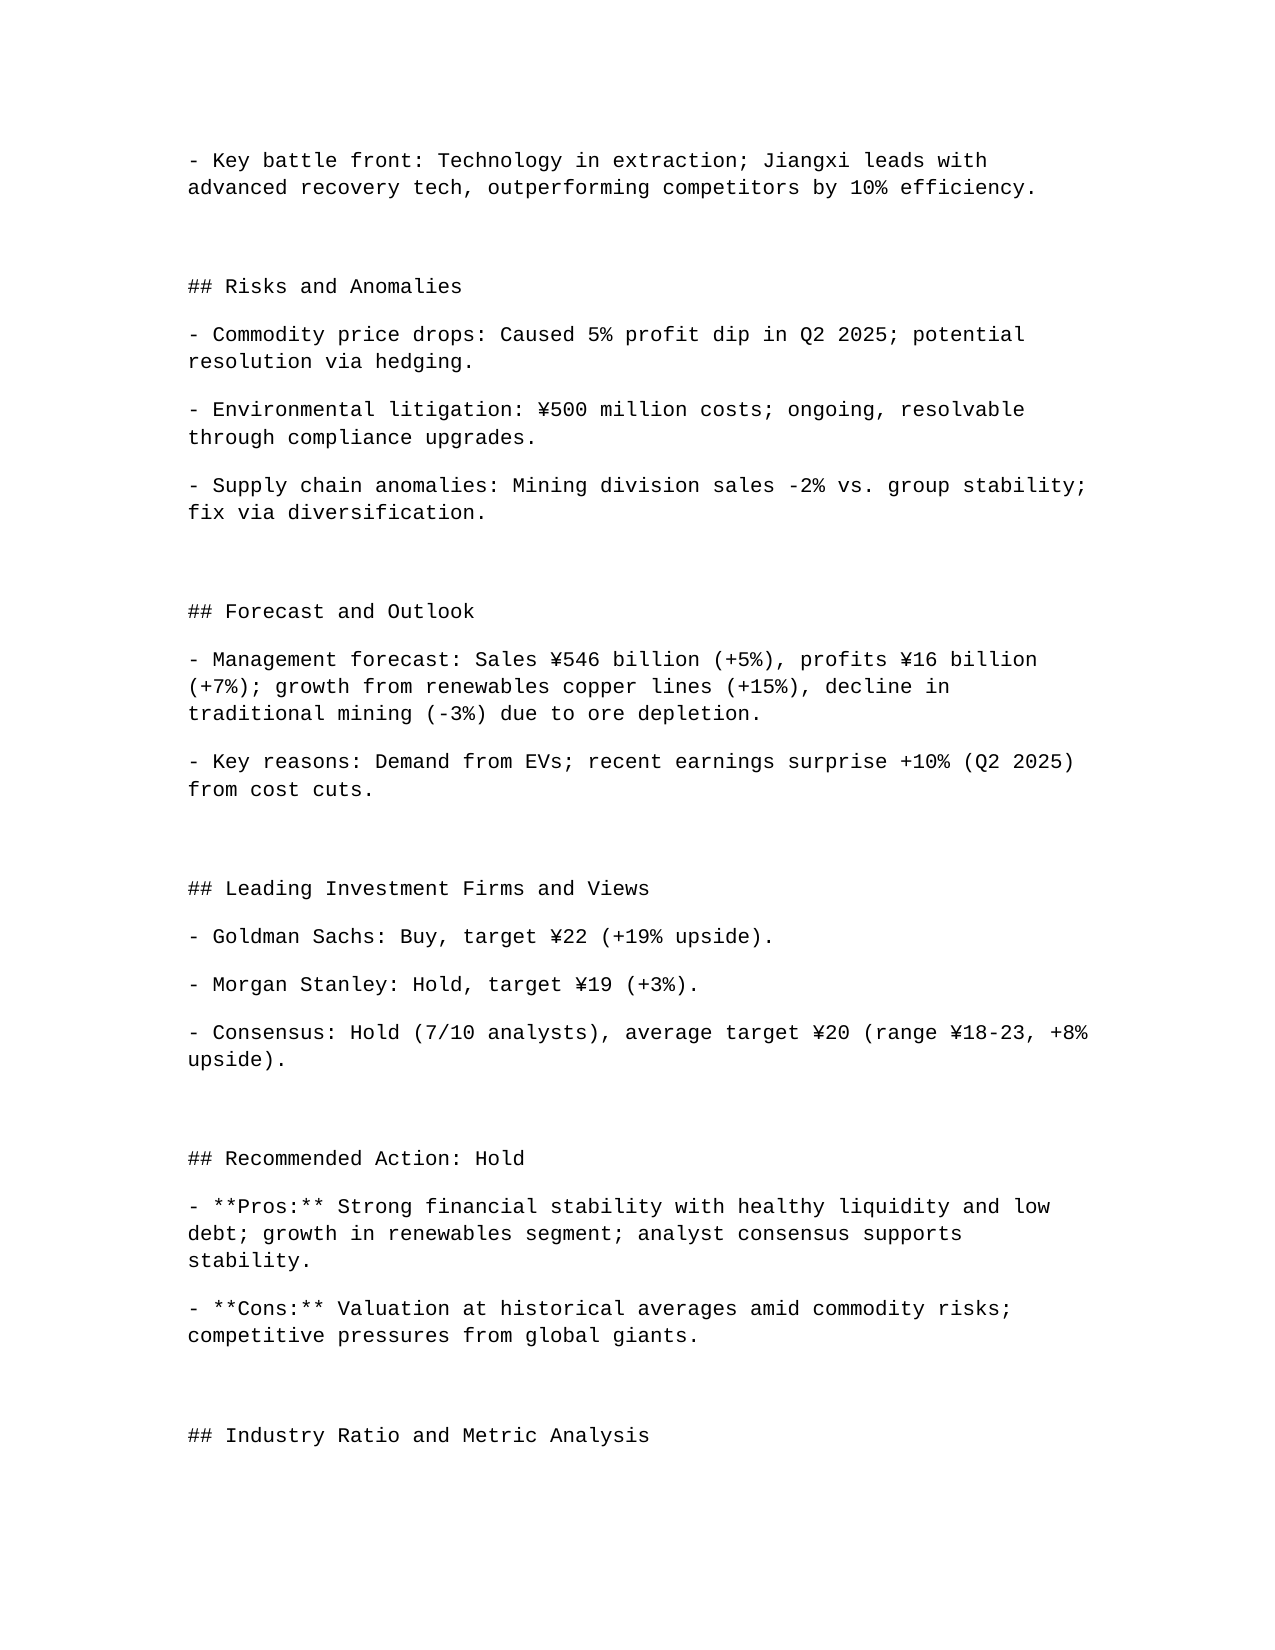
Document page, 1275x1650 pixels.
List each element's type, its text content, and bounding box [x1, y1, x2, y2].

text ## Recommended Action: Hold [187, 1148, 1087, 1172]
text - Key battle front: Technology in extraction; Jiangxi leads with advanced recovery tech, outperforming competitors by 10% efficiency. [187, 150, 1087, 201]
text ## Industry Ratio and Metric Analysis [187, 1424, 1087, 1448]
text - Environmental litigation: ¥500 million costs; ongoing, resolvable through compliance upgrades. [187, 399, 1087, 450]
text - Key reasons: Demand from EVs; recent earnings surprise +10% (Q2 2025) from cost cuts. [187, 751, 1087, 802]
text - Supply chain anomalies: Mining division sales -2% vs. group stability; fix via diversification. [187, 475, 1087, 526]
text - Consensus: Hold (7/10 analysts), average target ¥20 (range ¥18-23, +8% upside). [187, 1022, 1087, 1072]
text - Goldman Sachs: Buy, target ¥22 (+19% upside). [187, 926, 1087, 949]
text ## Risks and Anomalies [187, 276, 1087, 300]
text - Morgan Stanley: Hold, target ¥19 (+3%). [187, 974, 1087, 997]
text ## Leading Investment Firms and Views [187, 878, 1087, 901]
text ## Forecast and Outlook [187, 601, 1087, 624]
text - Management forecast: Sales ¥546 billion (+5%), profits ¥16 billion (+7%); growth from renewables copper lines (+15%), decline in traditional mining (-3%) due to ore depletion. [187, 649, 1087, 727]
text - **Pros:** Strong financial stability with healthy liquidity and low debt; growth in renewables segment; analyst consensus supports stability. [187, 1196, 1087, 1274]
text - **Cons:** Valuation at historical averages amid commodity risks; competitive pressures from global giants. [187, 1298, 1087, 1349]
text - Commodity price drops: Caused 5% profit dip in Q2 2025; potential resolution via hedging. [187, 324, 1087, 375]
